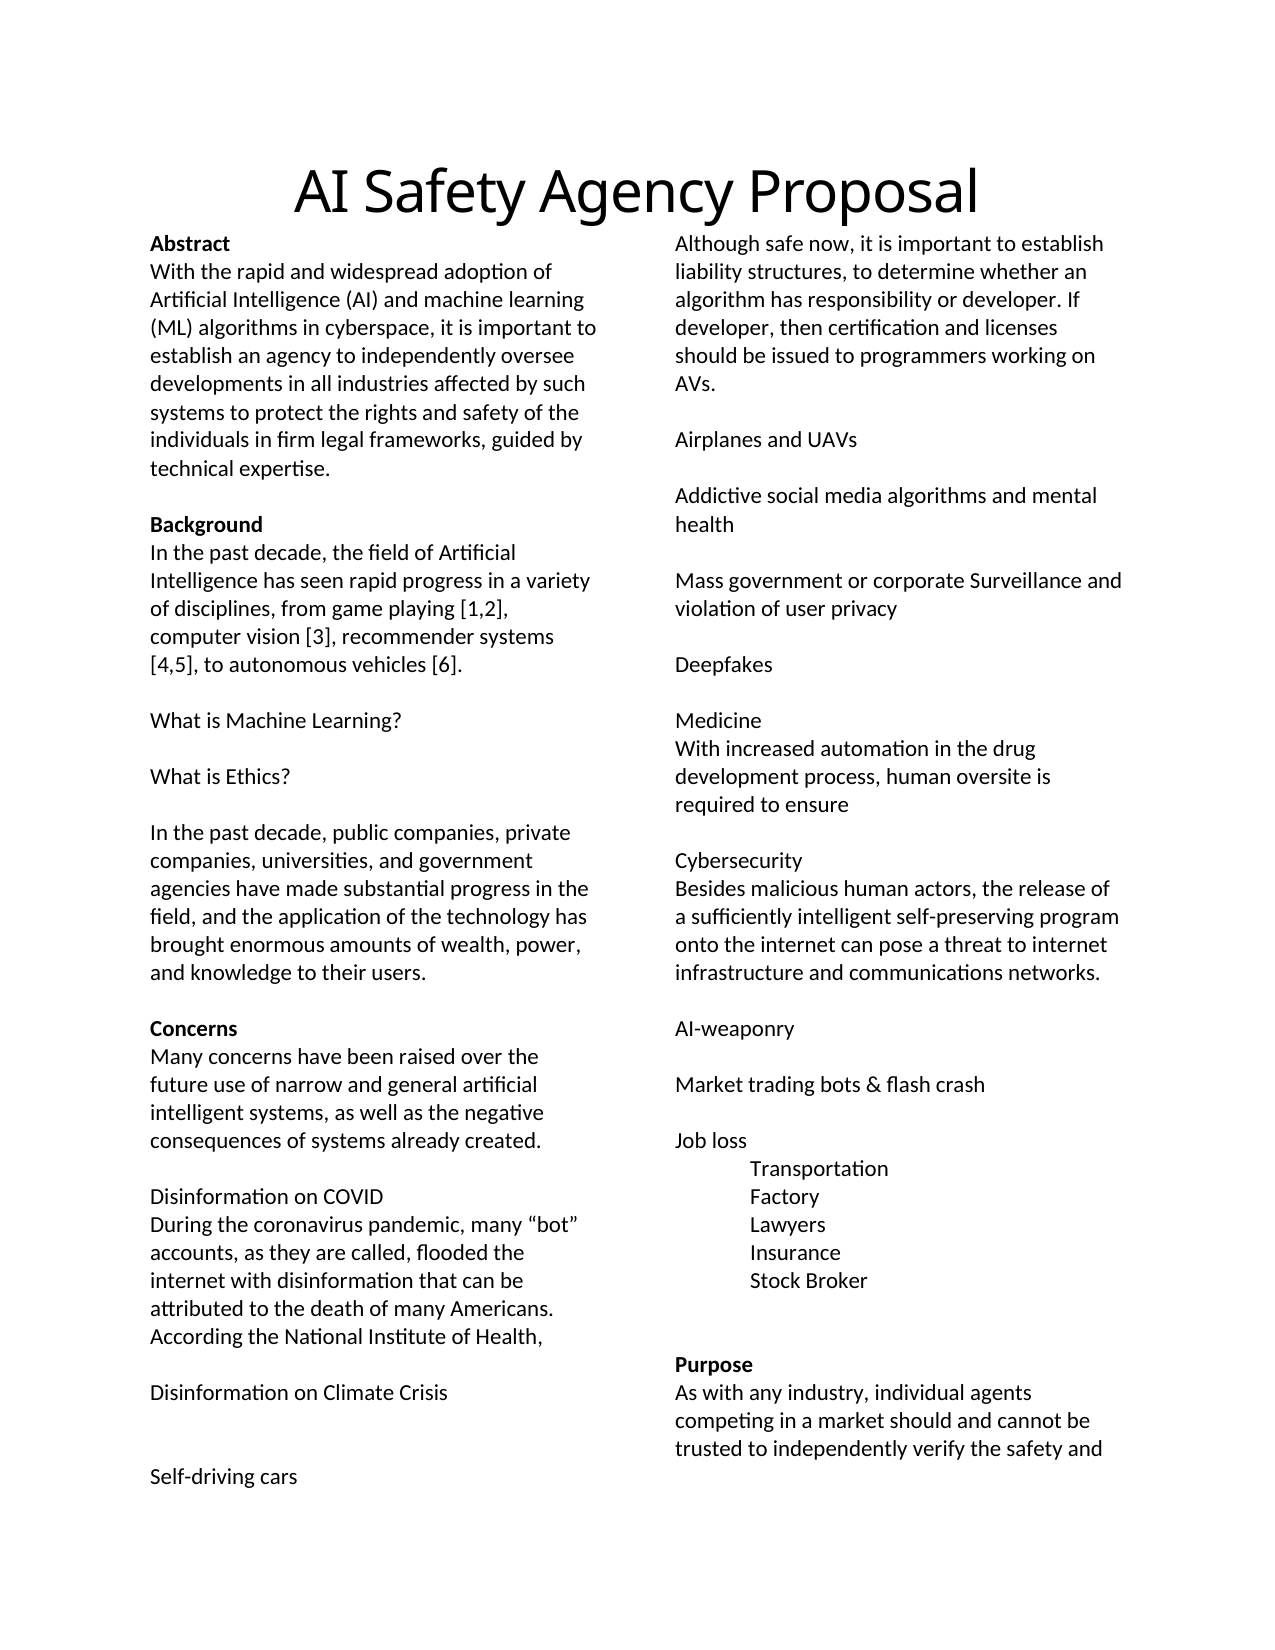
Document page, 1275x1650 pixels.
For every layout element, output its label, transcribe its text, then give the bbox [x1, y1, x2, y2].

text Airplanes and UAVs [675, 426, 1125, 454]
text Factory [675, 1182, 1125, 1210]
text Self-driving cars [150, 1462, 600, 1490]
text Background [150, 510, 600, 538]
text During the coronavirus pandemic, many “bot” accounts, as they are called, flooded the internet with disinformation that can be attributed to the death of many Americans. According the National Institute of Health, [150, 1210, 600, 1350]
text Besides malicious human actors, the release of a sufficiently intelligent self-preserving program onto the internet can pose a threat to internet infrastructure and communications networks. [675, 874, 1125, 986]
text Lawyers [675, 1210, 1125, 1238]
text With increased automation in the drug development process, human oversite is required to ensure [675, 734, 1125, 818]
text In the past decade, the field of Artificial Intelligence has seen rapid progress in a variety of disciplines, from game playing [1,2], computer vision [3], recommender systems [4,5], to autonomous vehicles [6]. [150, 538, 600, 678]
text Although safe now, it is important to establish liability structures, to determine whether an algorithm has responsibility or developer. If developer, then certification and licenses should be issued to programmers working on AVs. [675, 229, 1125, 398]
text Stock Broker [675, 1266, 1125, 1294]
text In the past decade, public companies, private companies, universities, and government agencies have made substantial progress in the field, and the application of the technology has brought enormous amounts of wealth, power, and knowledge to their users. [150, 818, 600, 986]
title AI Safety Agency Proposal [150, 150, 1125, 229]
text Purpose [675, 1350, 1125, 1378]
text Addictive social media algorithms and mental health [675, 482, 1125, 538]
text AI-weaponry [675, 1014, 1125, 1042]
text Disinformation on Climate Crisis [150, 1378, 600, 1406]
text Insurance [675, 1238, 1125, 1266]
text What is Ethics? [150, 762, 600, 790]
text Mass government or corporate Surveillance and violation of user privacy [675, 566, 1125, 622]
text Many concerns have been raised over the future use of narrow and general artificial intelligent systems, as well as the negative consequences of systems already created. [150, 1042, 600, 1154]
text Medicine [675, 706, 1125, 734]
text Abstract [150, 229, 600, 257]
text Job loss [675, 1126, 1125, 1154]
text Deepfakes [675, 650, 1125, 678]
text What is Machine Learning? [150, 706, 600, 734]
text Disinformation on COVID [150, 1182, 600, 1210]
text With the rapid and widespread adoption of Artificial Intelligence (AI) and machine learning (ML) algorithms in cyberspace, it is important to establish an agency to independently oversee developments in all industries affected by such systems to protect the rights and safety of the individuals in firm legal frameworks, guided by technical expertise. [150, 257, 600, 482]
text Cybersecurity [675, 846, 1125, 874]
text Market trading bots & flash crash [675, 1070, 1125, 1098]
text Concerns [150, 1014, 600, 1042]
text Transportation [675, 1154, 1125, 1182]
